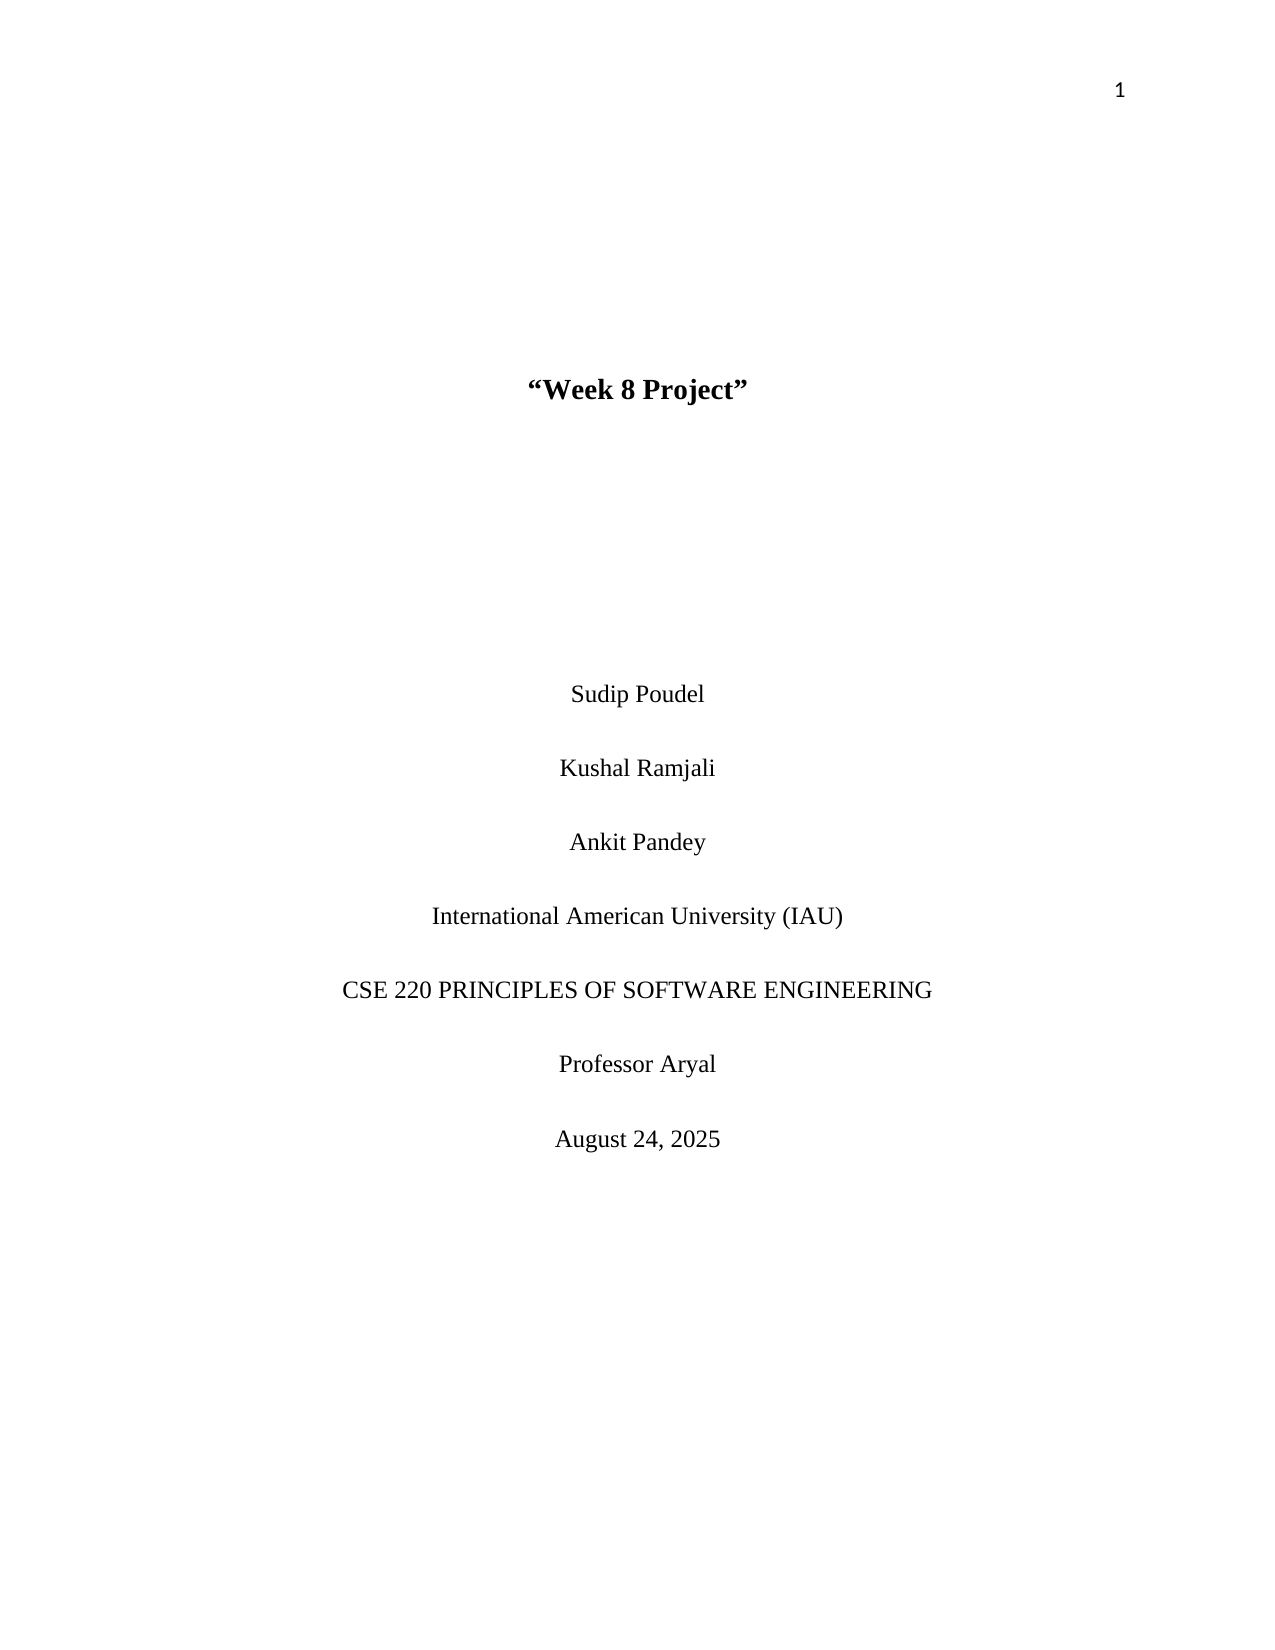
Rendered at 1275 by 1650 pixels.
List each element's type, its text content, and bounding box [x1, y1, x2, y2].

text Ankit Pandey [150, 827, 1125, 856]
text CSE 220 PRINCIPLES OF SOFTWARE ENGINEERING [150, 975, 1125, 1004]
text Sudip Poudel [150, 679, 1125, 707]
text “Week 8 Project” [150, 372, 1125, 406]
text International American University (IAU) [150, 901, 1125, 930]
text Professor Aryal [150, 1049, 1125, 1078]
text Kushal Ramjali [150, 753, 1125, 782]
text August 24, 2025 [150, 1124, 1125, 1152]
